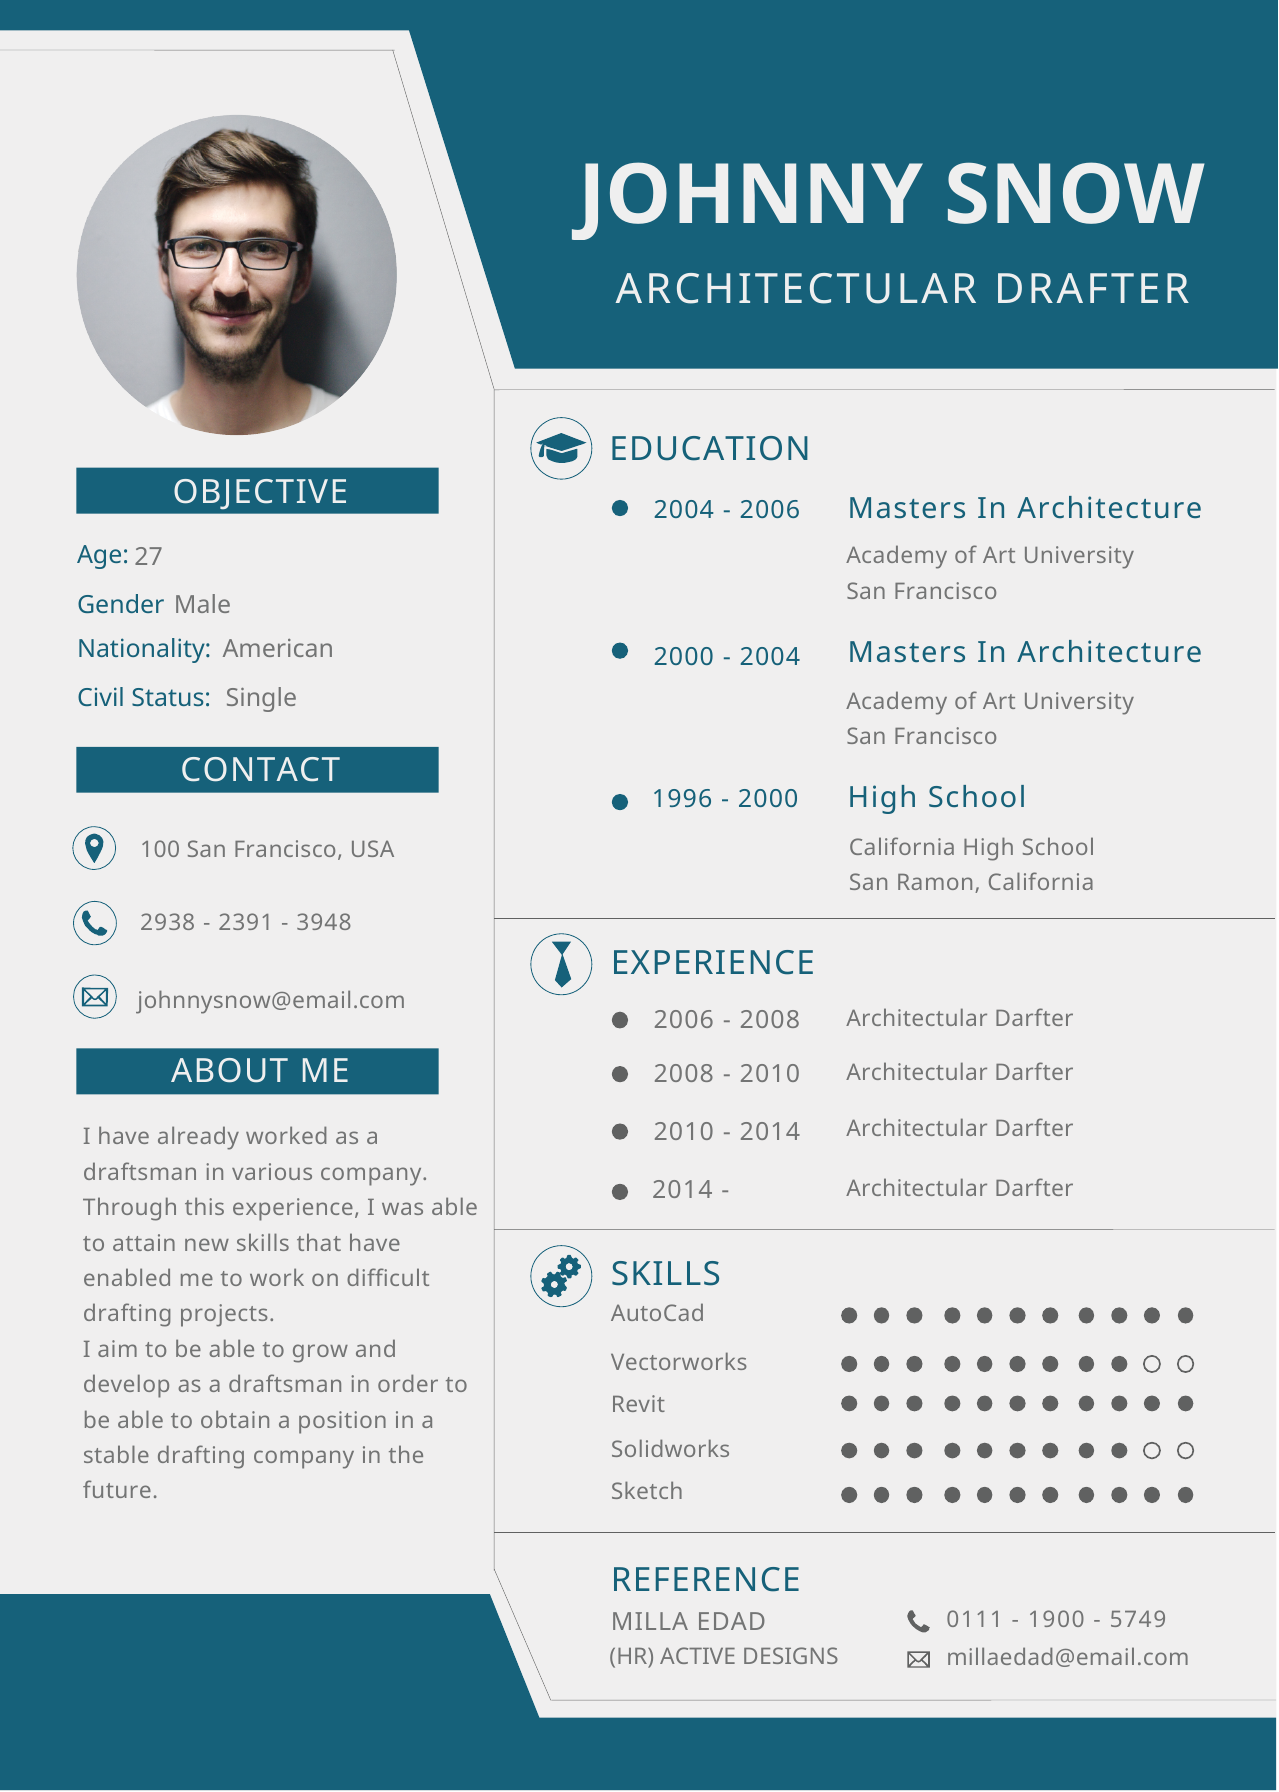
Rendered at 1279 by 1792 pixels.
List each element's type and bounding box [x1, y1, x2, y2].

picture [76, 114, 397, 436]
